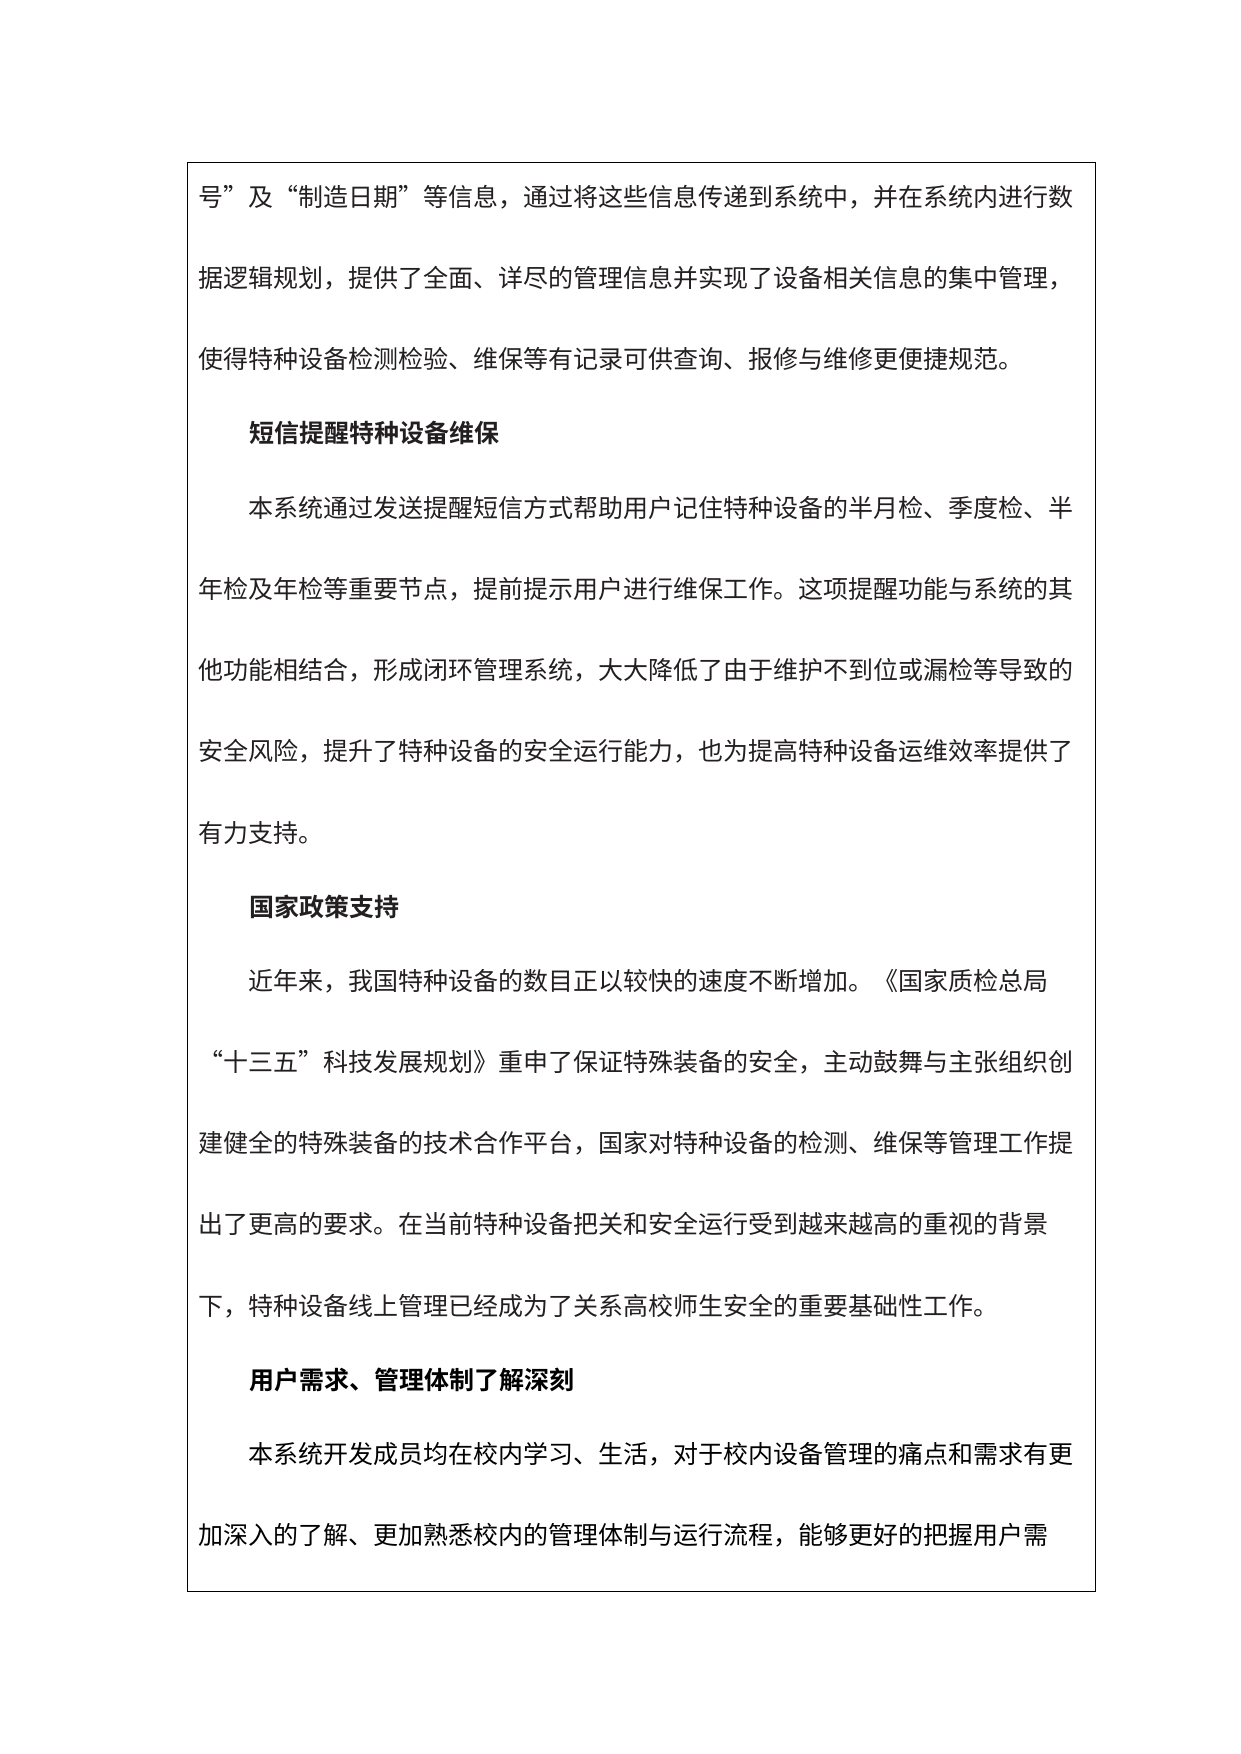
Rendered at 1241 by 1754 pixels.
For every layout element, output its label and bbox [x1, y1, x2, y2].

table_header [188, 163, 1095, 1591]
